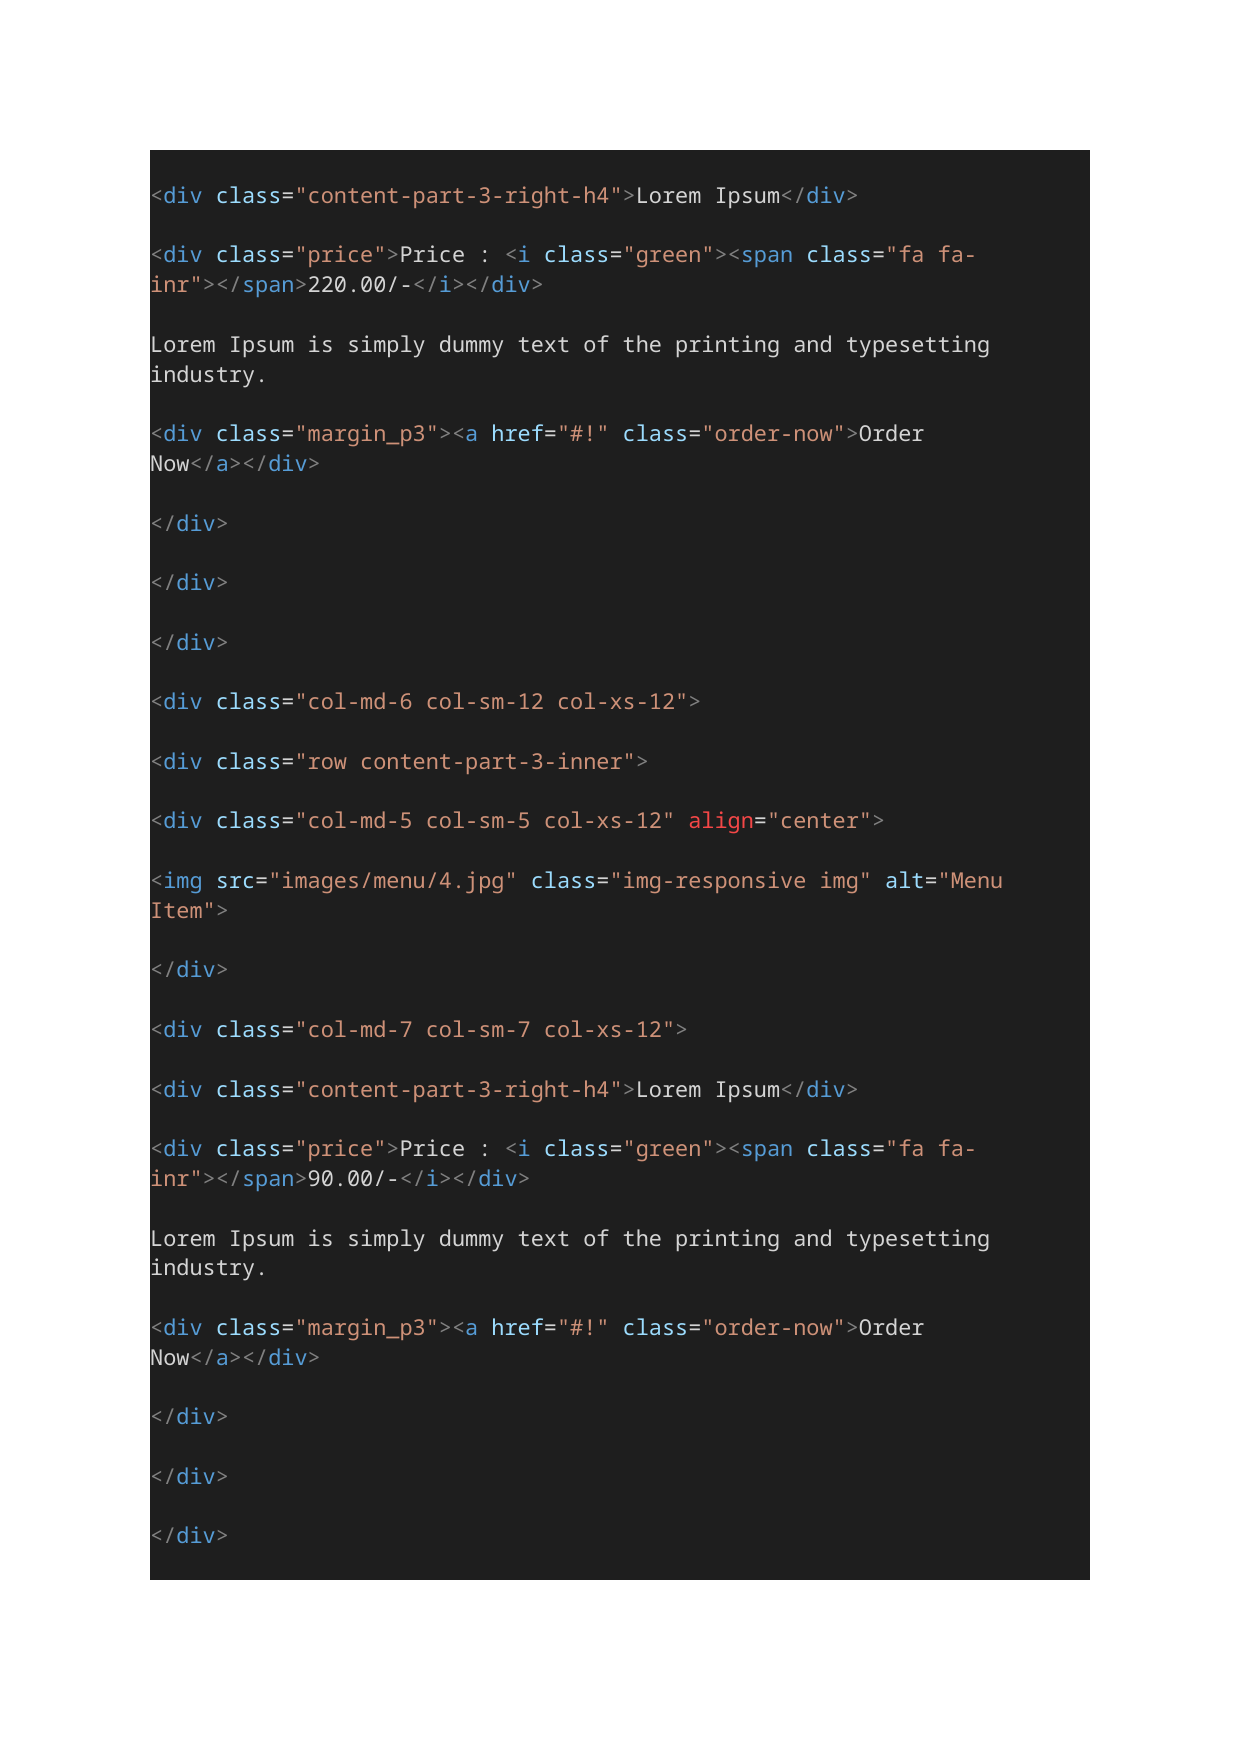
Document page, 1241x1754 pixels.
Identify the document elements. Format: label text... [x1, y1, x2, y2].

text </div> [150, 1461, 1090, 1491]
text </div> [150, 507, 1090, 537]
text Lorem Ipsum is simply dummy text of the printing and typesetting industry. [150, 1222, 1090, 1282]
text <div class="col-md-6 col-sm-12 col-xs-12"> [150, 686, 1090, 716]
text <div class="margin_p3"><a href="#!" class="order-now">Order Now</a></div> [150, 418, 1090, 478]
text <div class="col-md-5 col-sm-5 col-xs-12" align="center"> [150, 805, 1090, 835]
text </div> [150, 954, 1090, 984]
text </div> [150, 1401, 1090, 1431]
text <div class="margin_p3"><a href="#!" class="order-now">Order Now</a></div> [150, 1312, 1090, 1371]
text Lorem Ipsum is simply dummy text of the printing and typesetting industry. [150, 329, 1090, 388]
text <div class="price">Price : <i class="green"><span class="fa fa-inr"></span>90.00/-</i></div> [150, 1133, 1090, 1193]
text </div> [150, 1520, 1090, 1550]
text <img src="images/menu/4.jpg" class="img-responsive img" alt="Menu Item"> [150, 865, 1090, 924]
text <div class="content-part-3-right-h4">Lorem Ipsum</div> [150, 180, 1090, 209]
text <div class="content-part-3-right-h4">Lorem Ipsum</div> [150, 1073, 1090, 1103]
text </div> [150, 567, 1090, 597]
text <div class="row content-part-3-inner"> [150, 746, 1090, 776]
text <div class="col-md-7 col-sm-7 col-xs-12"> [150, 1014, 1090, 1044]
text <div class="price">Price : <i class="green"><span class="fa fa-inr"></span>220.00/-</i></div> [150, 239, 1090, 299]
text </div> [150, 627, 1090, 656]
